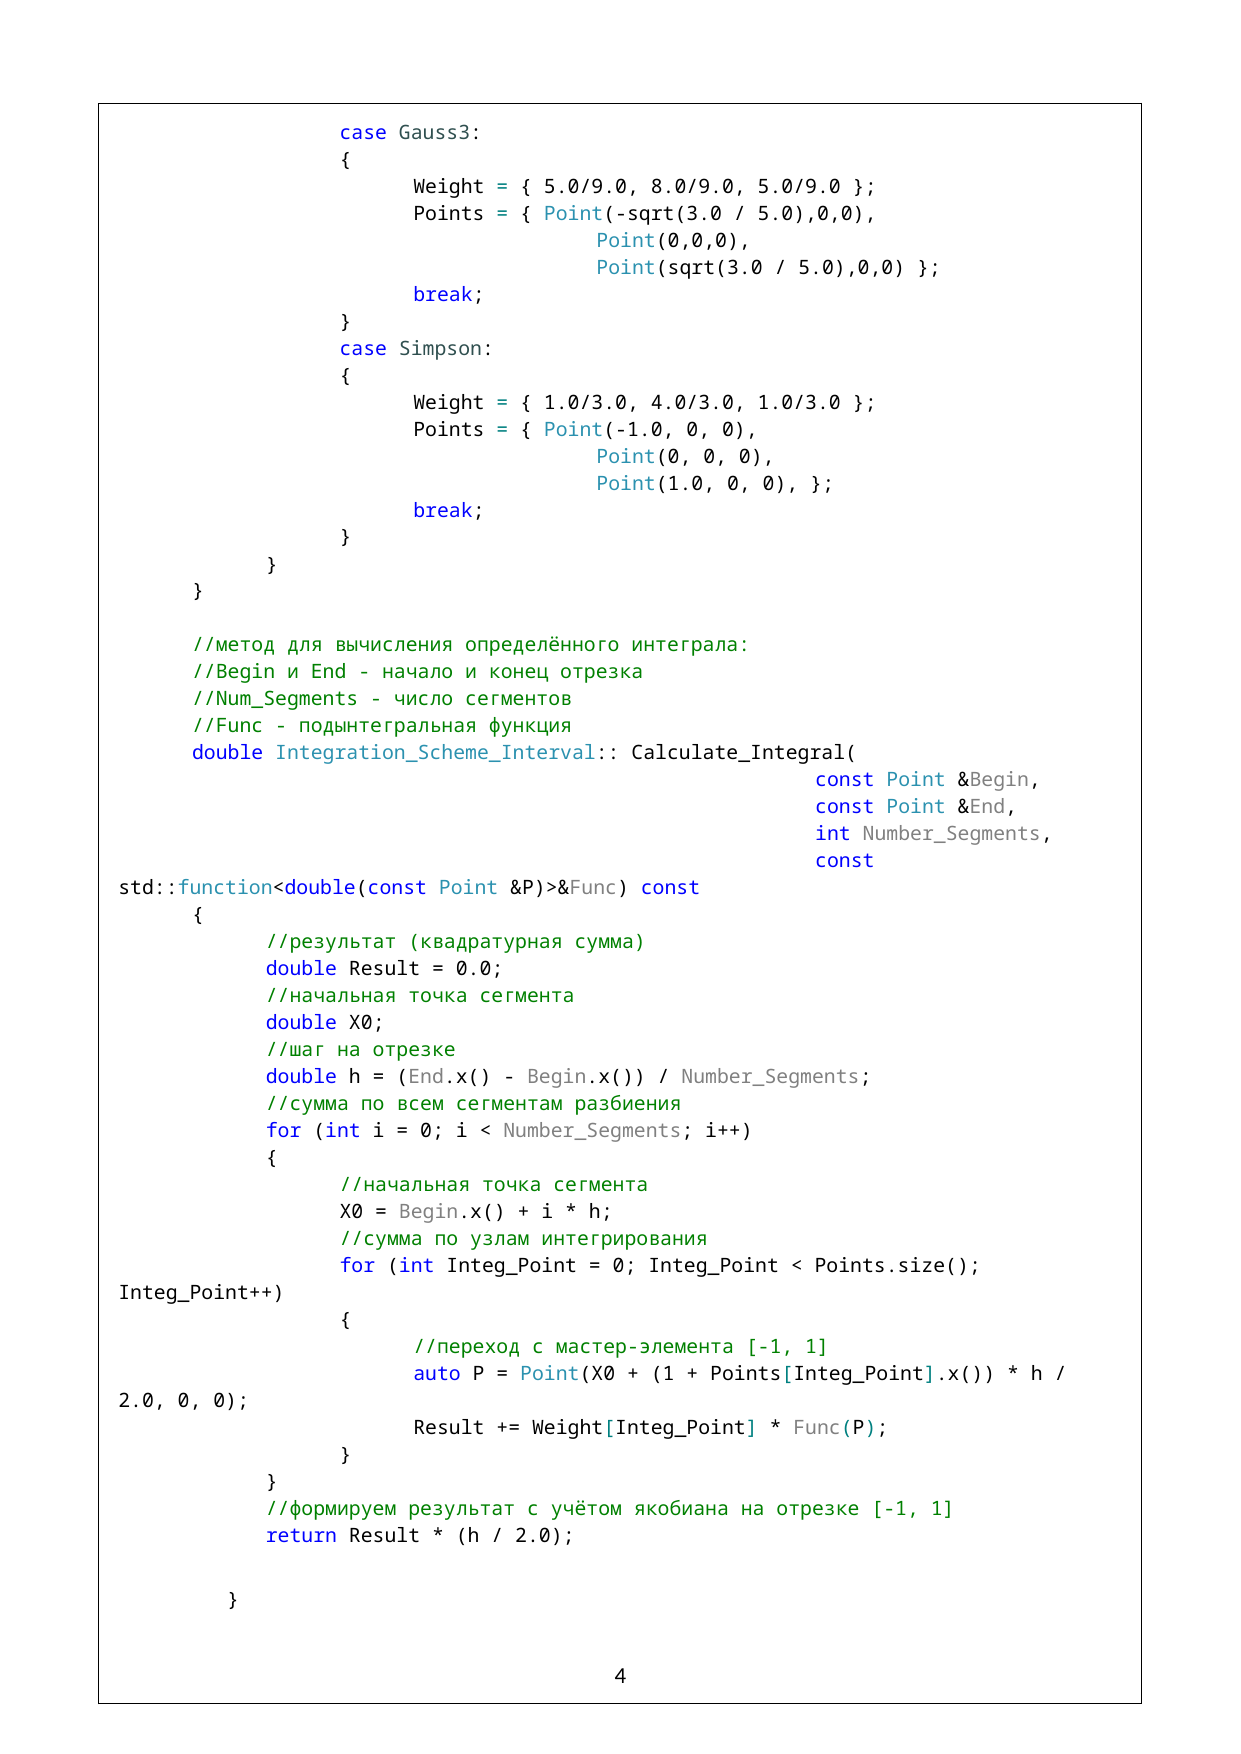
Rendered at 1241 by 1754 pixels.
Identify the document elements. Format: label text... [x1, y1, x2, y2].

text Point(sqrt(3.0 / 5.0),0,0) }; [118, 253, 1122, 280]
text { [118, 145, 1122, 172]
text //метод для вычисления определённого интеграла: [118, 631, 1122, 658]
text { [118, 1305, 1122, 1332]
text //результат (квадратурная сумма) [118, 927, 1122, 954]
text Point(1.0, 0, 0), }; [118, 469, 1122, 496]
text } [118, 307, 1122, 334]
text //сумма по всем сегментам разбиения [118, 1089, 1122, 1116]
text for (int i = 0; i < Number_Segments; i++) [118, 1116, 1122, 1143]
text const std::function<double(const Point &P)>&Func) const [118, 847, 1122, 901]
text Result += Weight[Integ_Point] * Func(P); [118, 1413, 1122, 1440]
text Weight = { 5.0/9.0, 8.0/9.0, 5.0/9.0 }; [118, 172, 1122, 199]
text //начальная точка сегмента [118, 981, 1122, 1008]
text case Simpson: [118, 334, 1122, 361]
text //Num_Segments - число сегментов [118, 685, 1122, 712]
text } [118, 1586, 1122, 1612]
text { [118, 361, 1122, 388]
text } [118, 1440, 1122, 1467]
text double Integration_Scheme_Interval:: Calculate_Integral( [118, 739, 1122, 766]
text double Result = 0.0; [118, 954, 1122, 981]
text Point(0, 0, 0), [118, 442, 1122, 469]
text //сумма по узлам интегрирования [118, 1224, 1122, 1251]
text Points = { Point(-1.0, 0, 0), [118, 415, 1122, 442]
text break; [118, 280, 1122, 307]
text return Result * (h / 2.0); [118, 1521, 1122, 1548]
text int Number_Segments, [118, 819, 1122, 847]
text //начальная точка сегмента [118, 1170, 1122, 1197]
text const Point &End, [118, 793, 1122, 819]
text const Point &Begin, [118, 766, 1122, 793]
text break; [118, 496, 1122, 523]
text } [118, 523, 1122, 550]
text Points = { Point(-sqrt(3.0 / 5.0),0,0), [118, 199, 1122, 226]
text } [118, 577, 1122, 604]
text auto P = Point(X0 + (1 + Points[Integ_Point].x()) * h / 2.0, 0, 0); [118, 1359, 1122, 1413]
text //шаг на отрезке [118, 1035, 1122, 1062]
text //переход с мастер-элемента [-1, 1] [118, 1332, 1122, 1359]
text Weight = { 1.0/3.0, 4.0/3.0, 1.0/3.0 }; [118, 388, 1122, 415]
text X0 = Begin.x() + i * h; [118, 1197, 1122, 1224]
text //формируем результат с учётом якобиана на отрезке [-1, 1] [118, 1494, 1122, 1521]
text //Func - подынтегральная функция [118, 712, 1122, 739]
text { [118, 901, 1122, 927]
text case Gauss3: [118, 118, 1122, 145]
text double h = (End.x() - Begin.x()) / Number_Segments; [118, 1062, 1122, 1089]
text //Begin и End - начало и конец отрезка [118, 658, 1122, 685]
text { [118, 1143, 1122, 1170]
text for (int Integ_Point = 0; Integ_Point < Points.size(); Integ_Point++) [118, 1251, 1122, 1305]
text double X0; [118, 1008, 1122, 1035]
text } [118, 1467, 1122, 1494]
text } [118, 550, 1122, 577]
text Point(0,0,0), [118, 226, 1122, 253]
